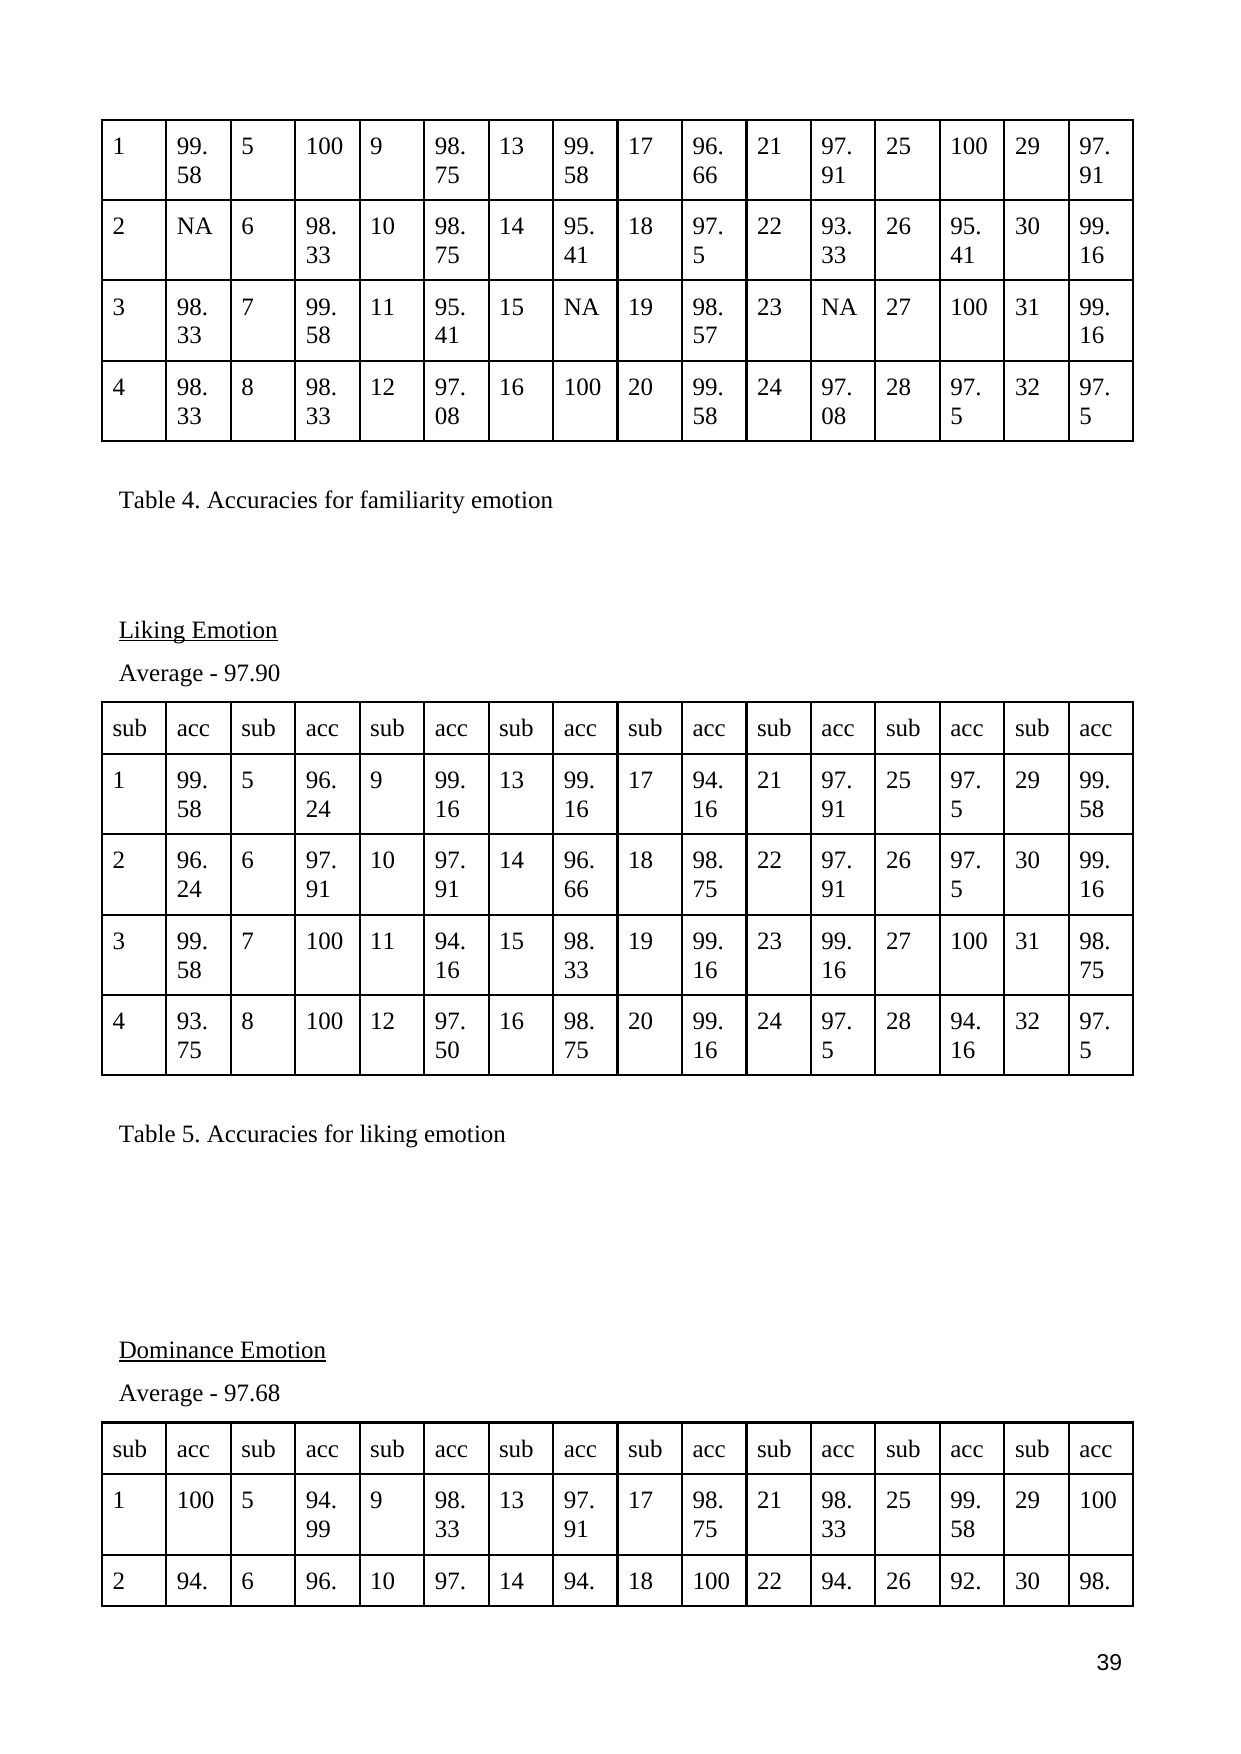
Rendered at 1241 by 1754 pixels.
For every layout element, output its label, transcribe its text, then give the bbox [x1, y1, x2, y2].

table_cell 21 [748, 121, 810, 199]
table_cell 97.5 [941, 835, 1003, 913]
table_header sub [876, 703, 939, 753]
table_header sub [490, 703, 552, 753]
table_header acc [425, 703, 488, 753]
table_cell 11 [361, 281, 423, 360]
table_cell 98.75 [683, 835, 745, 913]
table_cell 26 [876, 201, 939, 279]
table_cell 95.41 [554, 201, 616, 279]
table_cell 5 [232, 1475, 294, 1553]
table_cell 10 [361, 201, 423, 279]
table_cell 99.16 [554, 755, 616, 833]
table_header sub [1005, 1424, 1068, 1473]
table_cell 23 [748, 281, 810, 360]
table_cell 6 [232, 1556, 294, 1605]
table_cell 8 [232, 362, 294, 440]
table_header acc [812, 703, 874, 753]
table_cell 99.16 [683, 996, 745, 1074]
table_cell 100 [683, 1556, 745, 1605]
table_cell 15 [490, 916, 552, 994]
table_cell 26 [876, 835, 939, 913]
table_cell 98.33 [167, 362, 230, 440]
table_cell 99.58 [554, 121, 616, 199]
table_cell 99.58 [296, 281, 359, 360]
table_header sub [748, 1424, 810, 1473]
table_cell 6 [232, 201, 294, 279]
table_header sub [232, 703, 294, 753]
table_cell 98.75 [425, 121, 488, 199]
table_cell 22 [748, 1556, 810, 1605]
table_header acc [554, 1424, 616, 1473]
table_cell 98.75 [683, 1475, 745, 1553]
table_cell 95.41 [425, 281, 488, 360]
table_cell 98.33 [1070, 1556, 1132, 1605]
table_cell 99.16 [1070, 281, 1132, 360]
table_cell 97.91 [554, 1475, 616, 1553]
table_header acc [1070, 1424, 1132, 1473]
table_cell 98.33 [167, 281, 230, 360]
table_cell 100 [941, 281, 1003, 360]
table_cell 13 [490, 1475, 552, 1553]
table_cell 96.66 [296, 1556, 359, 1605]
table_cell 98.33 [812, 1475, 874, 1553]
table_cell 99.58 [167, 755, 230, 833]
table_cell 97.08 [425, 362, 488, 440]
table_cell 97.91 [812, 835, 874, 913]
table_cell 98.75 [554, 996, 616, 1074]
table_cell 11 [361, 916, 423, 994]
table_cell 30 [1005, 1556, 1068, 1605]
table_header acc [554, 703, 616, 753]
table_cell 94.16 [941, 996, 1003, 1074]
table_cell 99.16 [1070, 835, 1132, 913]
table_cell 31 [1005, 281, 1068, 360]
text Dominance Emotion [118, 1335, 1150, 1364]
table_cell 94.16 [683, 755, 745, 833]
table_cell 97.5 [941, 755, 1003, 833]
table_header sub [1005, 703, 1068, 753]
table_cell 13 [490, 755, 552, 833]
table_cell 30 [1005, 835, 1068, 913]
table_cell 99.16 [425, 755, 488, 833]
table_cell 26 [876, 1556, 939, 1605]
table_cell 12 [361, 996, 423, 1074]
table_cell 96.24 [167, 835, 230, 913]
table_cell 21 [748, 755, 810, 833]
table_cell 92.91 [941, 1556, 1003, 1605]
table_cell 25 [876, 1475, 939, 1553]
table_cell 6 [232, 835, 294, 913]
table_cell 100 [941, 916, 1003, 994]
table_cell 99.58 [683, 362, 745, 440]
table_cell 29 [1005, 755, 1068, 833]
table_cell 5 [232, 121, 294, 199]
table_cell 19 [619, 281, 681, 360]
table_cell 93.33 [812, 201, 874, 279]
table_cell 28 [876, 362, 939, 440]
table_cell 100 [296, 916, 359, 994]
table_cell 94.58 [167, 1556, 230, 1605]
table_cell 16 [490, 362, 552, 440]
table_cell 29 [1005, 1475, 1068, 1553]
table_header acc [683, 1424, 745, 1473]
table_cell 1 [103, 121, 165, 199]
table_cell 97.08 [812, 362, 874, 440]
table_cell 28 [876, 996, 939, 1074]
table_cell 100 [554, 362, 616, 440]
table_cell 27 [876, 916, 939, 994]
table_cell 99.58 [167, 916, 230, 994]
table_header sub [103, 1424, 165, 1473]
table_cell 98.75 [425, 201, 488, 279]
table_cell 97.91 [296, 835, 359, 913]
table_cell 32 [1005, 362, 1068, 440]
table_cell 98.57 [683, 281, 745, 360]
table_cell 100 [296, 121, 359, 199]
table_cell 97.50 [425, 996, 488, 1074]
table_cell 97.5 [1070, 362, 1132, 440]
table_cell 14 [490, 1556, 552, 1605]
table_cell 9 [361, 121, 423, 199]
table_cell 25 [876, 121, 939, 199]
table_cell 94.99 [812, 1556, 874, 1605]
table_header acc [425, 1424, 488, 1473]
table_cell 10 [361, 835, 423, 913]
table_cell 13 [490, 121, 552, 199]
table_cell 3 [103, 916, 165, 994]
table_cell 93.75 [167, 996, 230, 1074]
table_cell 17 [619, 1475, 681, 1553]
table_cell 4 [103, 362, 165, 440]
table_cell 14 [490, 835, 552, 913]
text Liking Emotion [118, 615, 1150, 643]
table_cell 100 [1070, 1475, 1132, 1553]
table_header acc [941, 703, 1003, 753]
table_cell 15 [490, 281, 552, 360]
table_cell 10 [361, 1556, 423, 1605]
table_cell 19 [619, 916, 681, 994]
table_cell 8 [232, 996, 294, 1074]
table_cell 17 [619, 121, 681, 199]
table_header sub [361, 1424, 423, 1473]
table_cell 30 [1005, 201, 1068, 279]
table_cell 2 [103, 1556, 165, 1605]
table_cell 29 [1005, 121, 1068, 199]
table_header acc [296, 1424, 359, 1473]
table_cell 98.33 [296, 362, 359, 440]
table_cell NA [812, 281, 874, 360]
table_cell 23 [748, 916, 810, 994]
table_cell 97.5 [812, 996, 874, 1074]
table_header acc [1070, 703, 1132, 753]
table_cell 7 [232, 916, 294, 994]
table_cell 97.91 [425, 835, 488, 913]
text Table 5. Accuracies for liking emotion [118, 1119, 1150, 1148]
table_cell 31 [1005, 916, 1068, 994]
table_cell 99.16 [1070, 201, 1132, 279]
table_cell 20 [619, 996, 681, 1074]
table_cell 97.91 [1070, 121, 1132, 199]
table_header sub [619, 1424, 681, 1473]
table_cell 4 [103, 996, 165, 1074]
table_header acc [167, 1424, 230, 1473]
table_cell 18 [619, 201, 681, 279]
table_cell 97.91 [812, 755, 874, 833]
table_cell 99.16 [812, 916, 874, 994]
table_header acc [812, 1424, 874, 1473]
table_cell 7 [232, 281, 294, 360]
table_cell 96.66 [554, 835, 616, 913]
table_cell 98.33 [296, 201, 359, 279]
table_cell 3 [103, 281, 165, 360]
table_cell 100 [296, 996, 359, 1074]
table_cell 95.41 [941, 201, 1003, 279]
table_cell 24 [748, 362, 810, 440]
table_cell 94.99 [554, 1556, 616, 1605]
table_cell 5 [232, 755, 294, 833]
table_cell 22 [748, 835, 810, 913]
table_cell 97.5 [941, 362, 1003, 440]
table_header sub [103, 703, 165, 753]
table_header sub [748, 703, 810, 753]
table_cell 100 [941, 121, 1003, 199]
table_cell 100 [167, 1475, 230, 1553]
table_cell 97.5 [425, 1556, 488, 1605]
table_cell 94.16 [425, 916, 488, 994]
table_header sub [619, 703, 681, 753]
table_cell 22 [748, 201, 810, 279]
table_cell 17 [619, 755, 681, 833]
table_header sub [490, 1424, 552, 1473]
table_cell 1 [103, 755, 165, 833]
table_cell 96.24 [296, 755, 359, 833]
table_cell 18 [619, 835, 681, 913]
table_cell 9 [361, 1475, 423, 1553]
table_cell 14 [490, 201, 552, 279]
table_cell 1 [103, 1475, 165, 1553]
table_cell 97.91 [812, 121, 874, 199]
text Table 4. Accuracies for familiarity emotion [118, 485, 1150, 514]
table_cell NA [167, 201, 230, 279]
table_cell 25 [876, 755, 939, 833]
table_header sub [361, 703, 423, 753]
table_cell 27 [876, 281, 939, 360]
table_cell 9 [361, 755, 423, 833]
table_cell 21 [748, 1475, 810, 1553]
table_cell 24 [748, 996, 810, 1074]
table_header acc [683, 703, 745, 753]
table_cell 2 [103, 201, 165, 279]
table_cell 94.99 [296, 1475, 359, 1553]
table_cell 99.58 [941, 1475, 1003, 1553]
table_cell 20 [619, 362, 681, 440]
table_cell 18 [619, 1556, 681, 1605]
table_header sub [876, 1424, 939, 1473]
table_cell 99.58 [167, 121, 230, 199]
table_cell 2 [103, 835, 165, 913]
text Average - 97.90 [118, 658, 1150, 687]
table_cell 99.16 [683, 916, 745, 994]
table_header acc [167, 703, 230, 753]
table_cell NA [554, 281, 616, 360]
text Average - 97.68 [118, 1378, 1150, 1407]
table_cell 12 [361, 362, 423, 440]
table_cell 32 [1005, 996, 1068, 1074]
table_header sub [232, 1424, 294, 1473]
table_cell 16 [490, 996, 552, 1074]
table_cell 96.66 [683, 121, 745, 199]
table_cell 97.5 [683, 201, 745, 279]
table_header acc [941, 1424, 1003, 1473]
table_cell 97.5 [1070, 996, 1132, 1074]
table_header acc [296, 703, 359, 753]
table_cell 98.33 [425, 1475, 488, 1553]
table_cell 99.58 [1070, 755, 1132, 833]
table_cell 98.33 [554, 916, 616, 994]
table_cell 98.75 [1070, 916, 1132, 994]
